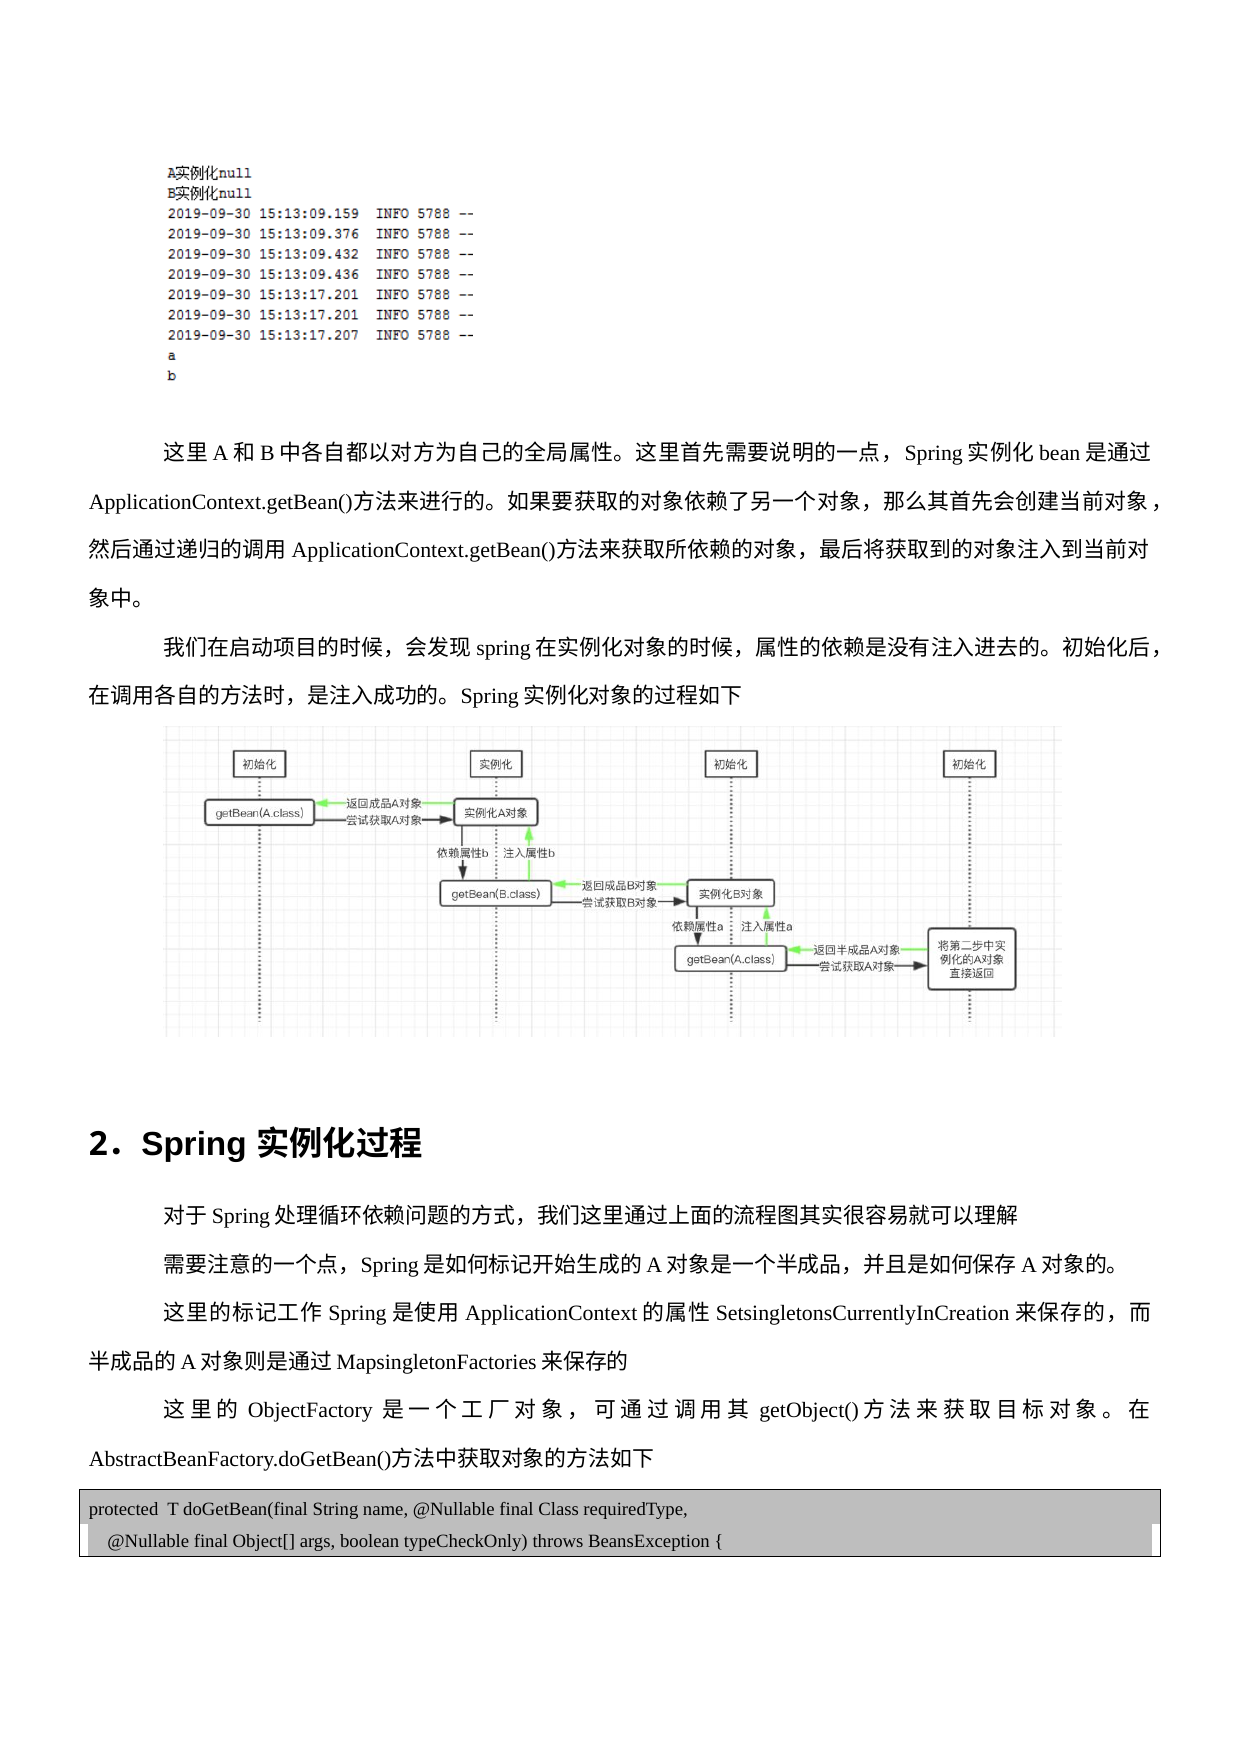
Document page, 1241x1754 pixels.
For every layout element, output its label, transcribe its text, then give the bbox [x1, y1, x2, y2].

text 我们在启动项目的时候，会发现spring在实例化对象的时候，属性的依赖是没有注入进去的。初始化后，在调用各自的方法时，是注入成功的。Spring实例化对象的过程如下 [88, 629, 1152, 710]
text protected T doGetBean(final String name, @Nullable final Class requiredType, [80, 1490, 1160, 1524]
text 这里A和B中各自都以对方为自己的全局属性。这里首先需要说明的一点，Spring实例化bean是通过ApplicationContext.getBean()方法来进行的。如果要获取的对象依赖了另一个对象，那么其首先会创建当前对象，然后通过递归的调用ApplicationContext.getBean()方法来获取所依赖的对象，最后将获取到的对象注入到当前对象中。 [88, 434, 1152, 613]
text 需要注意的一个点，Spring是如何标记开始生成的A对象是一个半成品，并且是如何保存A对象的。 [88, 1246, 1152, 1279]
text 这里的ObjectFactory是一个工厂对象，可通过调用其getObject()方法来获取目标对象。在AbstractBeanFactory.doGetBean()方法中获取对象的方法如下 [88, 1392, 1152, 1473]
text 对于Spring处理循环依赖问题的方式，我们这里通过上面的流程图其实很容易就可以理解 [88, 1198, 1152, 1231]
subtitle Spring 实例化过程 [88, 1109, 1152, 1174]
text @Nullable final Object[] args, boolean typeCheckOnly) throws BeansException { [88, 1524, 1152, 1556]
picture [163, 726, 1062, 1037]
text 这里的标记工作Spring是使用ApplicationContext的属性SetsingletonsCurrentlyInCreation来保存的，而半成品的A对象则是通过MapsingletonFactories来保存的 [88, 1295, 1152, 1376]
picture [163, 161, 473, 391]
